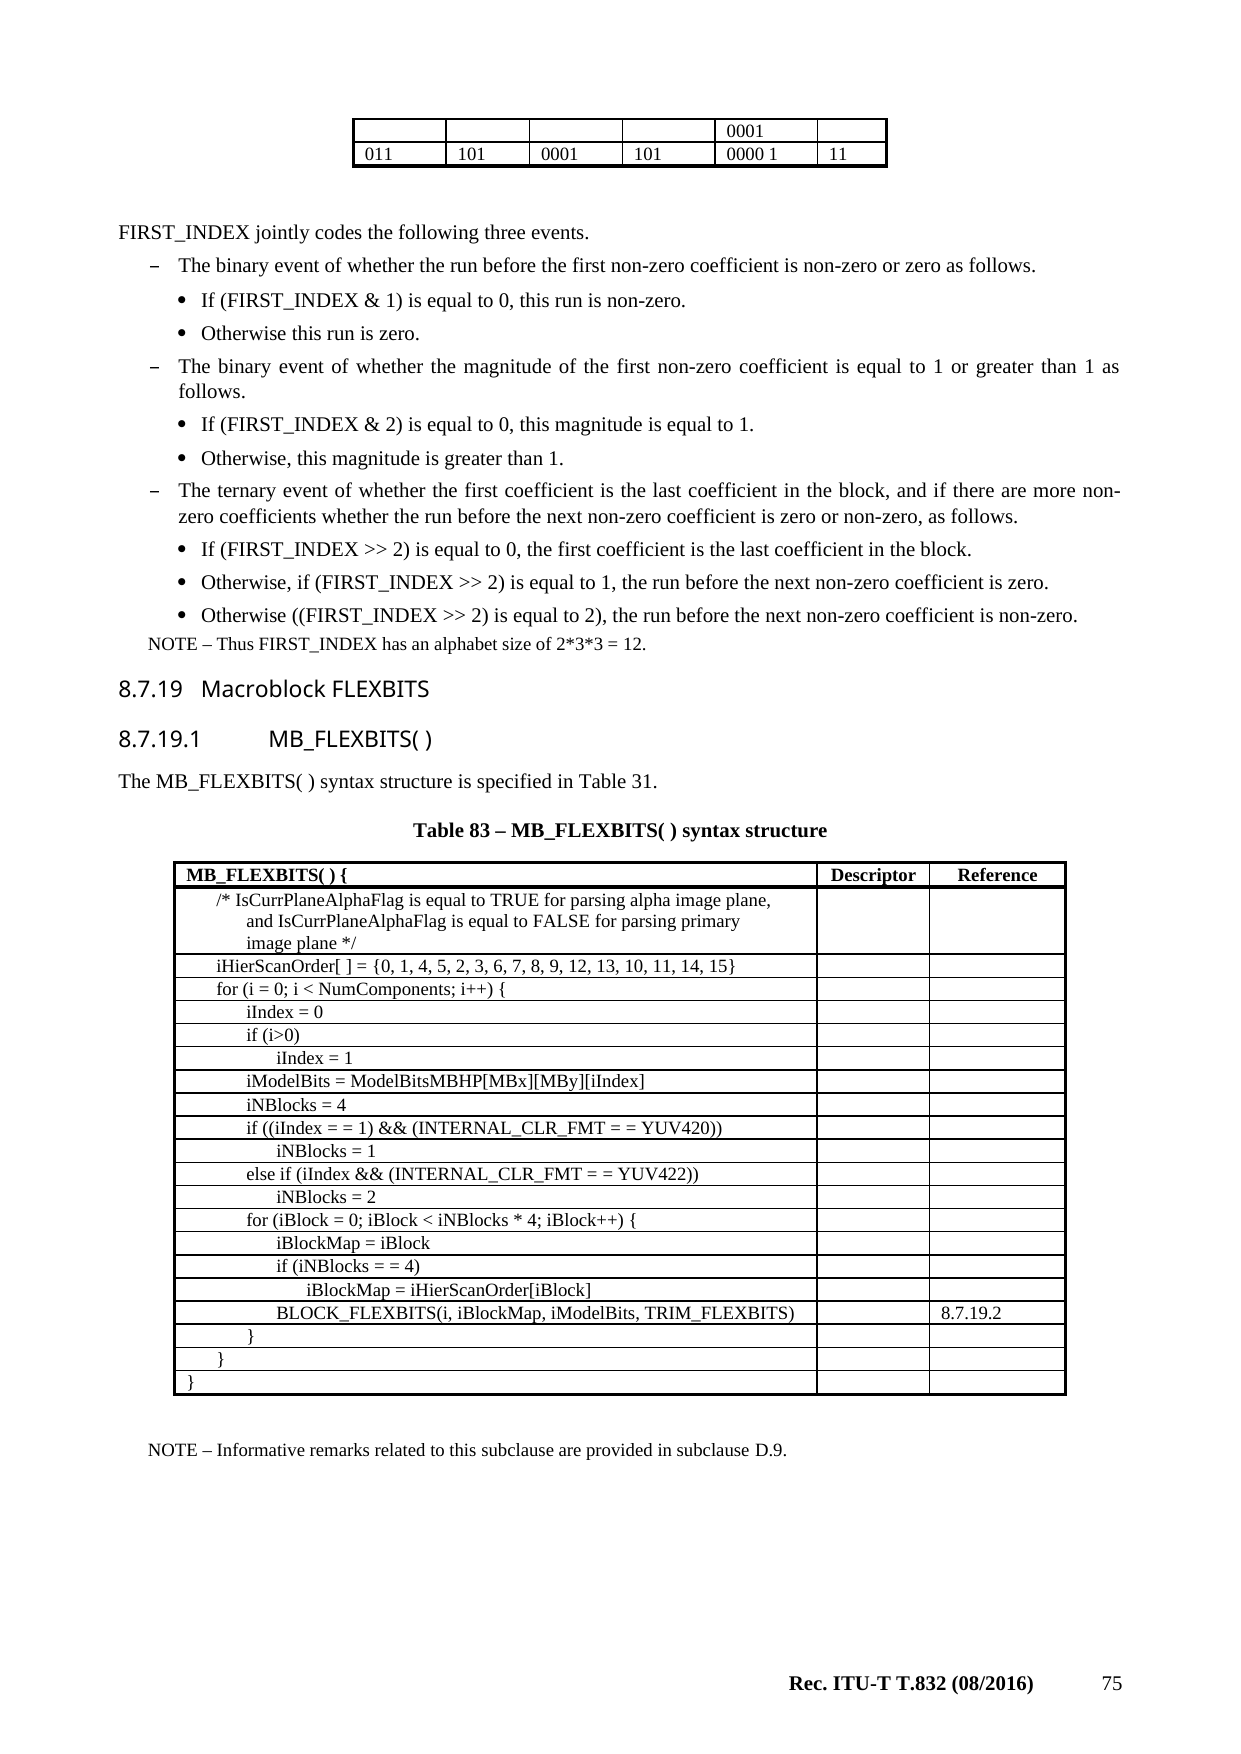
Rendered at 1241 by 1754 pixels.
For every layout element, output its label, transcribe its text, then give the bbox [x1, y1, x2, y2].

subtitle MB_FLEXBITS( ) [118, 723, 1122, 754]
subtitle Macroblock FLEXBITS [118, 673, 1122, 704]
text The binary event of whether the magnitude of the first non-zero coefficient is equal to 1 or greater than 1 as follows. [148, 354, 1122, 403]
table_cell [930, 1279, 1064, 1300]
text The binary event of whether the run before the first non-zero coefficient is non-zero or zero as follows. [148, 253, 1122, 279]
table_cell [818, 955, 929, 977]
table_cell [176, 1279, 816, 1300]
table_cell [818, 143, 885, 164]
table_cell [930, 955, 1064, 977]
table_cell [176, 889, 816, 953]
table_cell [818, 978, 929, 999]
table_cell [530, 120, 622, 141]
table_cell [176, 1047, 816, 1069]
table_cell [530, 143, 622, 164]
list If (FIRST_INDEX & 2) is equal to 0, this magnitude is equal to 1. [178, 412, 1122, 436]
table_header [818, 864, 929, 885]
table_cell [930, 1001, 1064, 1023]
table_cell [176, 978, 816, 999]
list Otherwise this run is zero. [178, 321, 1122, 345]
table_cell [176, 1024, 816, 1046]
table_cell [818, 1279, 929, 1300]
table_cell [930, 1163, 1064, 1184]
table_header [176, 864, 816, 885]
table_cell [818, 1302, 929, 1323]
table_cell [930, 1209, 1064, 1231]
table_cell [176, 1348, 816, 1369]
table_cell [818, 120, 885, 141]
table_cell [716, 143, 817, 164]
text The MB_FLEXBITS( ) syntax structure is specified in Table 83. [118, 769, 1122, 793]
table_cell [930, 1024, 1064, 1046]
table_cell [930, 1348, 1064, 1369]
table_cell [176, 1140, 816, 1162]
text FIRST_INDEX jointly codes the following three events. [118, 220, 1122, 244]
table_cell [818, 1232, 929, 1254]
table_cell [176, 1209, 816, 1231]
list Otherwise, if (FIRST_INDEX >> 2) is equal to 1, the run before the next non-zero coefficient is zero. [178, 570, 1122, 594]
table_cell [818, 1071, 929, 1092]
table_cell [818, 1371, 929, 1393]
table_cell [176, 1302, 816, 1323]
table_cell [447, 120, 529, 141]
title Table 83 – MB_FLEXBITS( ) syntax structure [118, 818, 1122, 842]
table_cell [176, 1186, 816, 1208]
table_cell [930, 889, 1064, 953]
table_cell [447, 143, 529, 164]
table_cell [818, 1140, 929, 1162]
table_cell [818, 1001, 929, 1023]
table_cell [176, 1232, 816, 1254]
list If (FIRST_INDEX & 1) is equal to 0, this run is non-zero. [178, 288, 1122, 312]
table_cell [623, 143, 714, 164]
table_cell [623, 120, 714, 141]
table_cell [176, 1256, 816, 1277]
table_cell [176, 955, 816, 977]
text NOTE – Thus FIRST_INDEX has an alphabet size of 2*3*3 = 12. [148, 633, 1122, 654]
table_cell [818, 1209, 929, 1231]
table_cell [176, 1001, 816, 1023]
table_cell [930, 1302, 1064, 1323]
list Otherwise ((FIRST_INDEX >> 2) is equal to 2), the run before the next non-zero coefficient is non-zero. [178, 603, 1122, 627]
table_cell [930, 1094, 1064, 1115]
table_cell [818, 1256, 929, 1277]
list If (FIRST_INDEX >> 2) is equal to 0, the first coefficient is the last coefficient in the block. [178, 537, 1122, 561]
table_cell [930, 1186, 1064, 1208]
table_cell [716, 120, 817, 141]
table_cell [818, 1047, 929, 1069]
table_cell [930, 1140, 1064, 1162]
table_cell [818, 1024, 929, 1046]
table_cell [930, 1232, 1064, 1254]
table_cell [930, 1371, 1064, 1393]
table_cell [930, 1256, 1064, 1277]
text NOTE – Informative remarks related to this subclause are provided in subclause D.9. [148, 1440, 1122, 1461]
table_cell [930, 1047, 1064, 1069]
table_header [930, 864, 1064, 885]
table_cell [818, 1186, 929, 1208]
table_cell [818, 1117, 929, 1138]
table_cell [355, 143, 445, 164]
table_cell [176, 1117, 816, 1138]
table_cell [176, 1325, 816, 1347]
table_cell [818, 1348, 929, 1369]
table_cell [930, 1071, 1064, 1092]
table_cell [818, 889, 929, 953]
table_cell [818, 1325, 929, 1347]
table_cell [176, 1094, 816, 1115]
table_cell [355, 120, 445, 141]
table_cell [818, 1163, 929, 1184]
list Otherwise, this magnitude is greater than 1. [178, 445, 1122, 469]
text The ternary event of whether the first coefficient is the last coefficient in the block, and if there are more non-zero coefficients whether the run before the next non-zero coefficient is zero or non-zero, as follows. [148, 478, 1122, 528]
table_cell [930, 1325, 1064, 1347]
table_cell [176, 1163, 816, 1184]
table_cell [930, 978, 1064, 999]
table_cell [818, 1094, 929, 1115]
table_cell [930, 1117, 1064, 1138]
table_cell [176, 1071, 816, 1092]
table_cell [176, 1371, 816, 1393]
